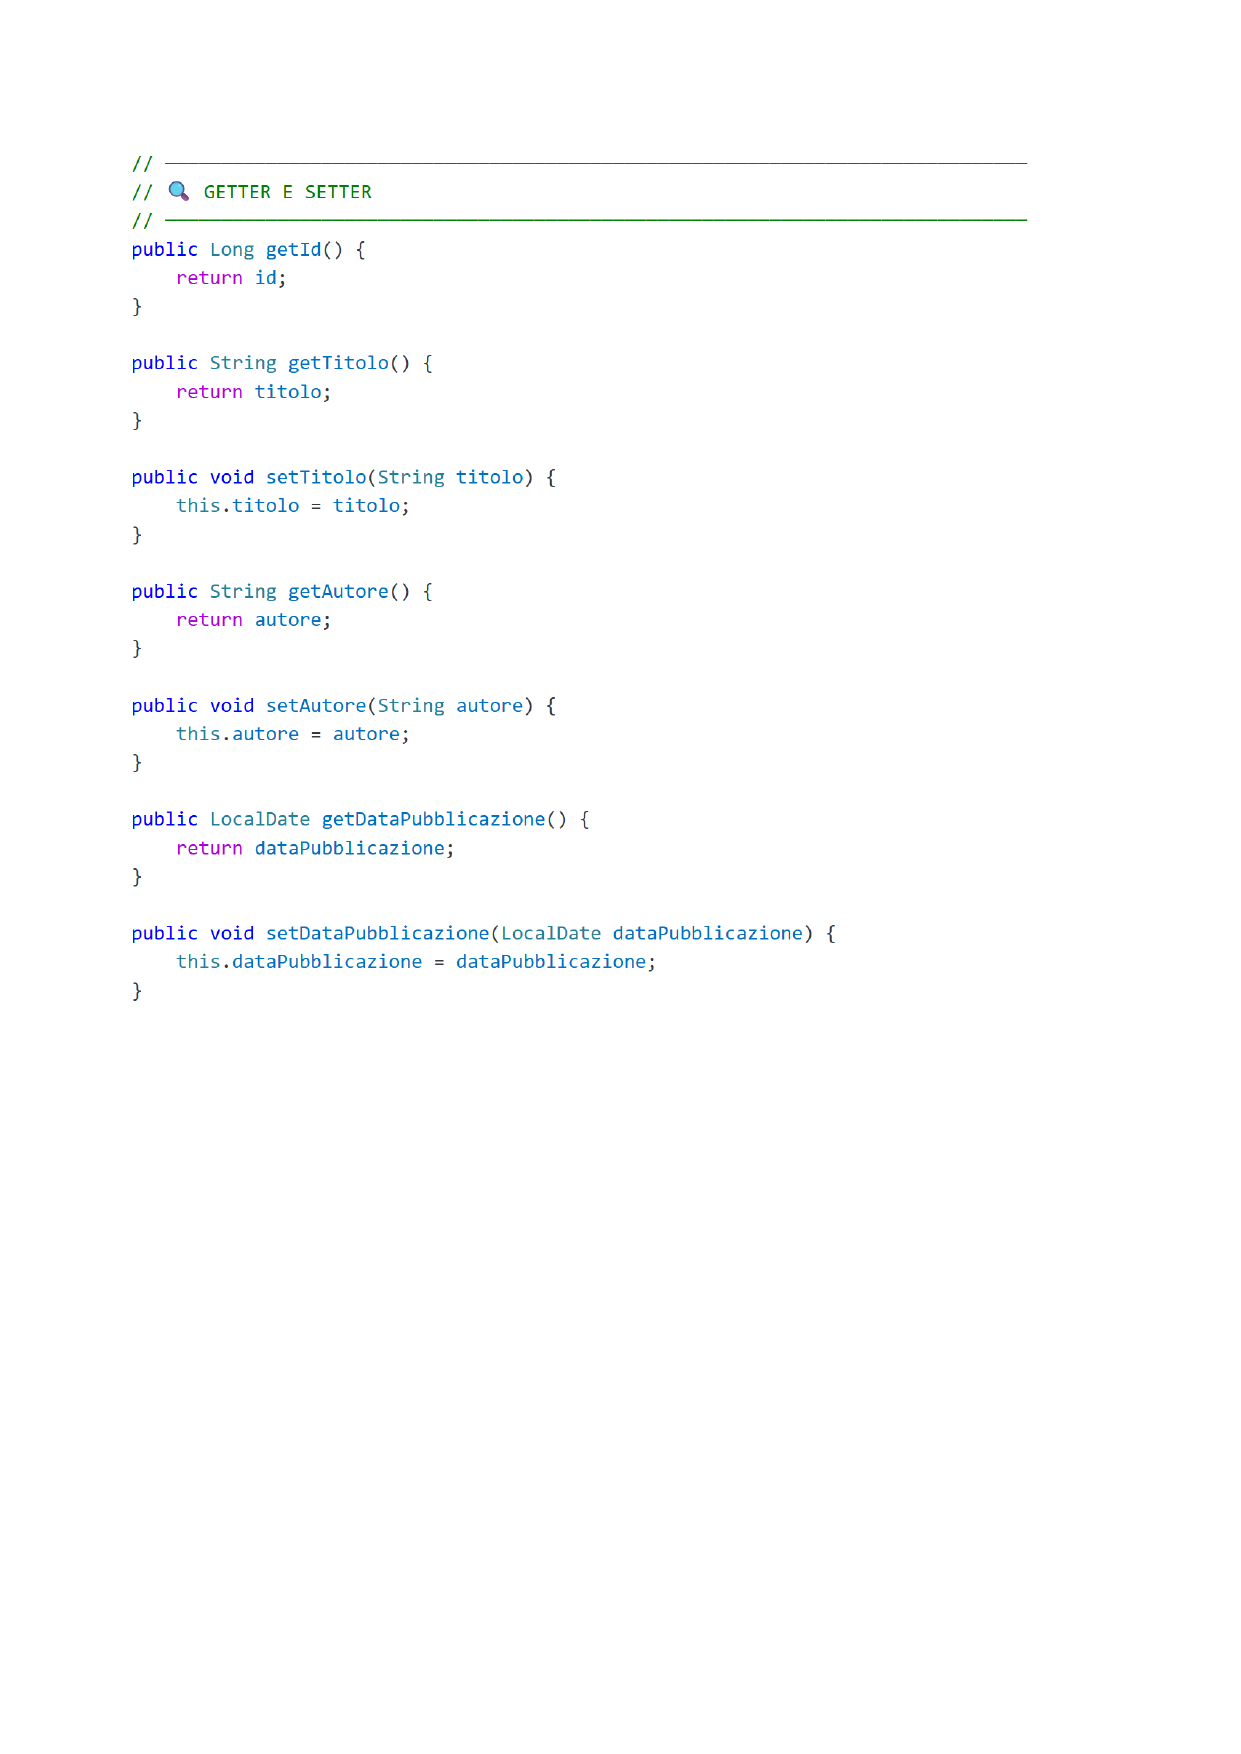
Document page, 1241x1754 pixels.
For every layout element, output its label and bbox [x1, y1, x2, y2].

picture [118, 147, 1123, 1020]
